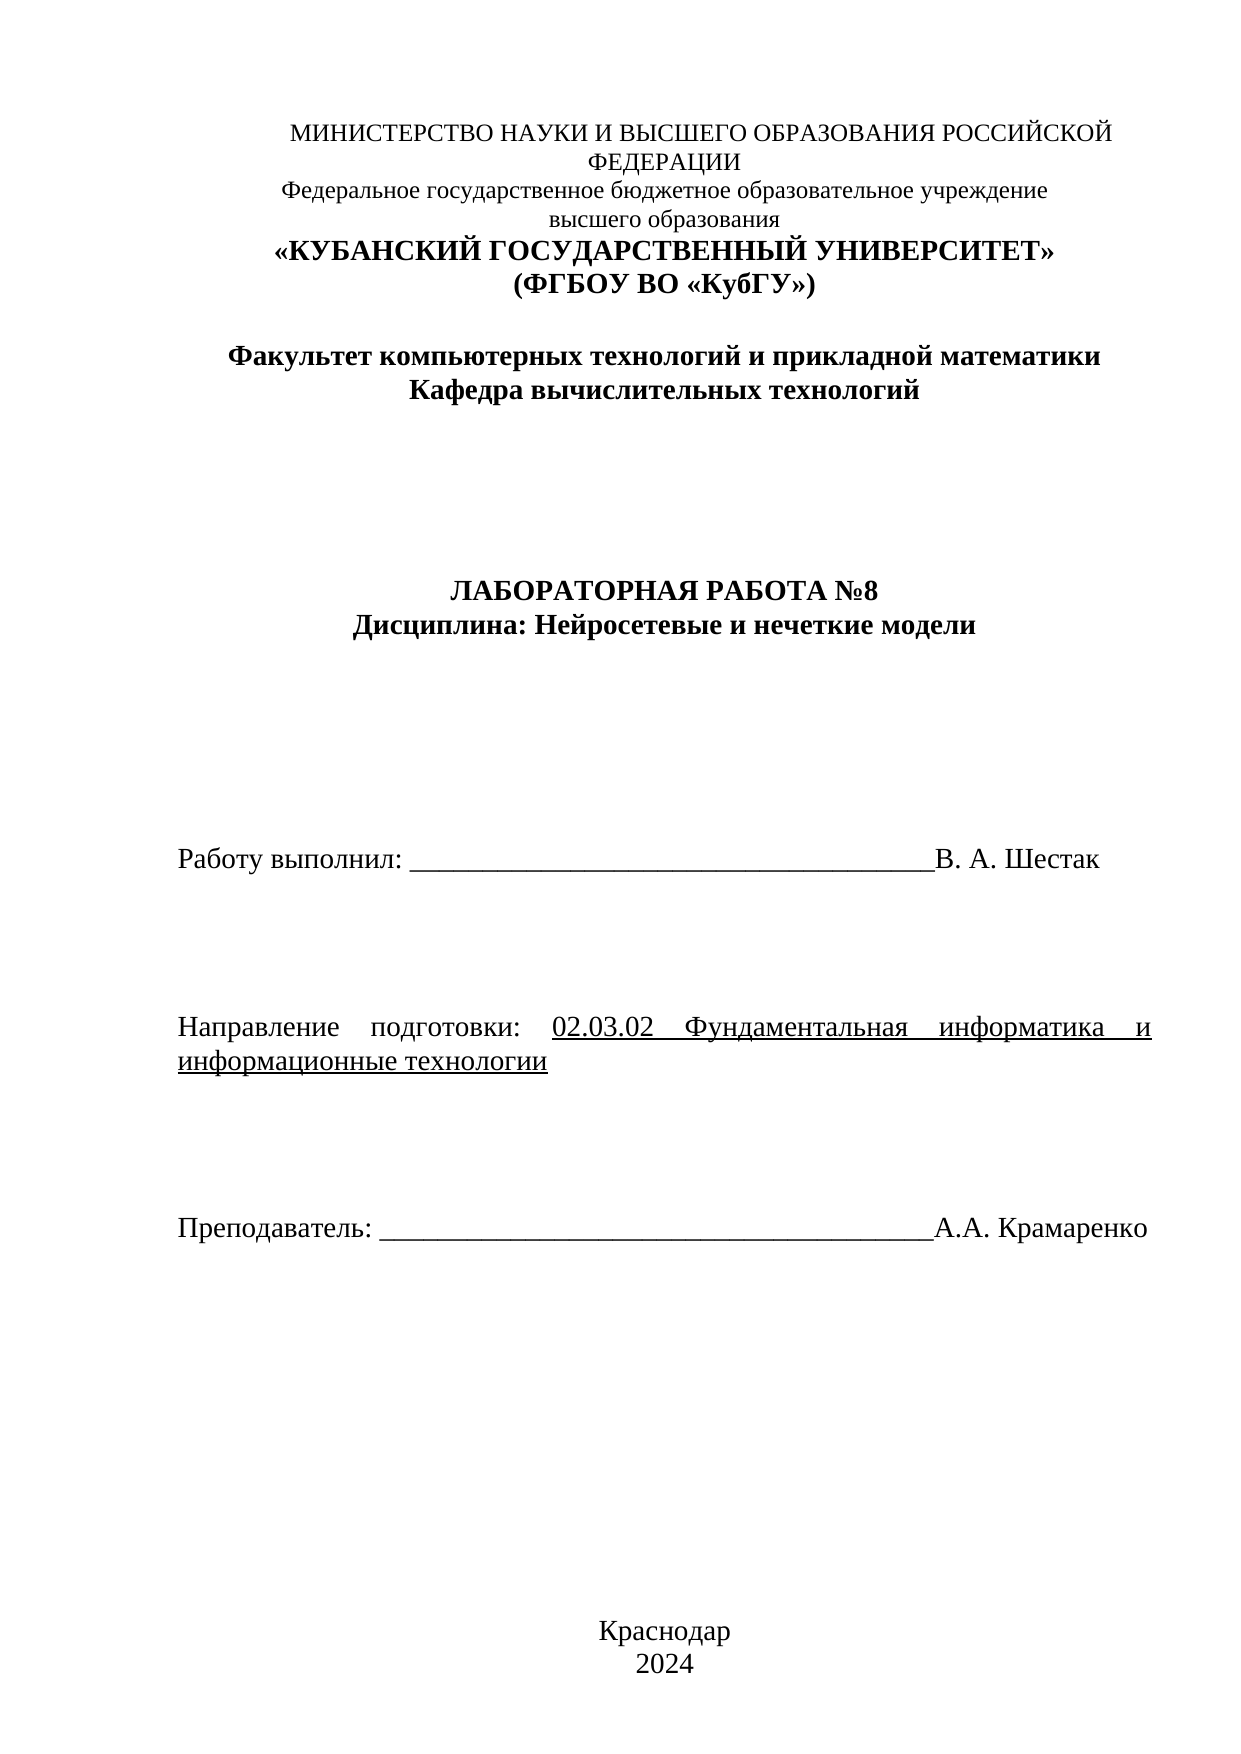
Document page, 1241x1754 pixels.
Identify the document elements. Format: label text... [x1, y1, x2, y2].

text Преподаватель: ______________________________________А.А. Крамаренко [177, 1211, 1152, 1244]
text Дисциплина: Нейросетевые и нечеткие модели [177, 607, 1152, 640]
text Направление подготовки: 02.03.02 Фундаментальная информатика и информационные технологии [177, 1009, 1152, 1076]
text Министерство науки и высшего образования Российской Федерации [177, 118, 1152, 176]
text Федеральное государственное бюджетное образовательное учреждение [177, 176, 1152, 204]
text Работу выполнил: ____________________________________В. А. Шестак [177, 842, 1152, 875]
text ЛАБОРАТОРНАЯ РАБОТА №8 [177, 573, 1152, 607]
text (ФГБОУ ВО «КубГУ») [177, 267, 1152, 300]
text «КУБАНСКИЙ ГОСУДАРСТВЕННЫЙ УНИВЕРСИТЕТ» [177, 233, 1152, 267]
text высшего образования [177, 204, 1152, 233]
text Кафедра вычислительных технологий [177, 372, 1152, 406]
text Факультет компьютерных технологий и прикладной математики [177, 338, 1152, 372]
